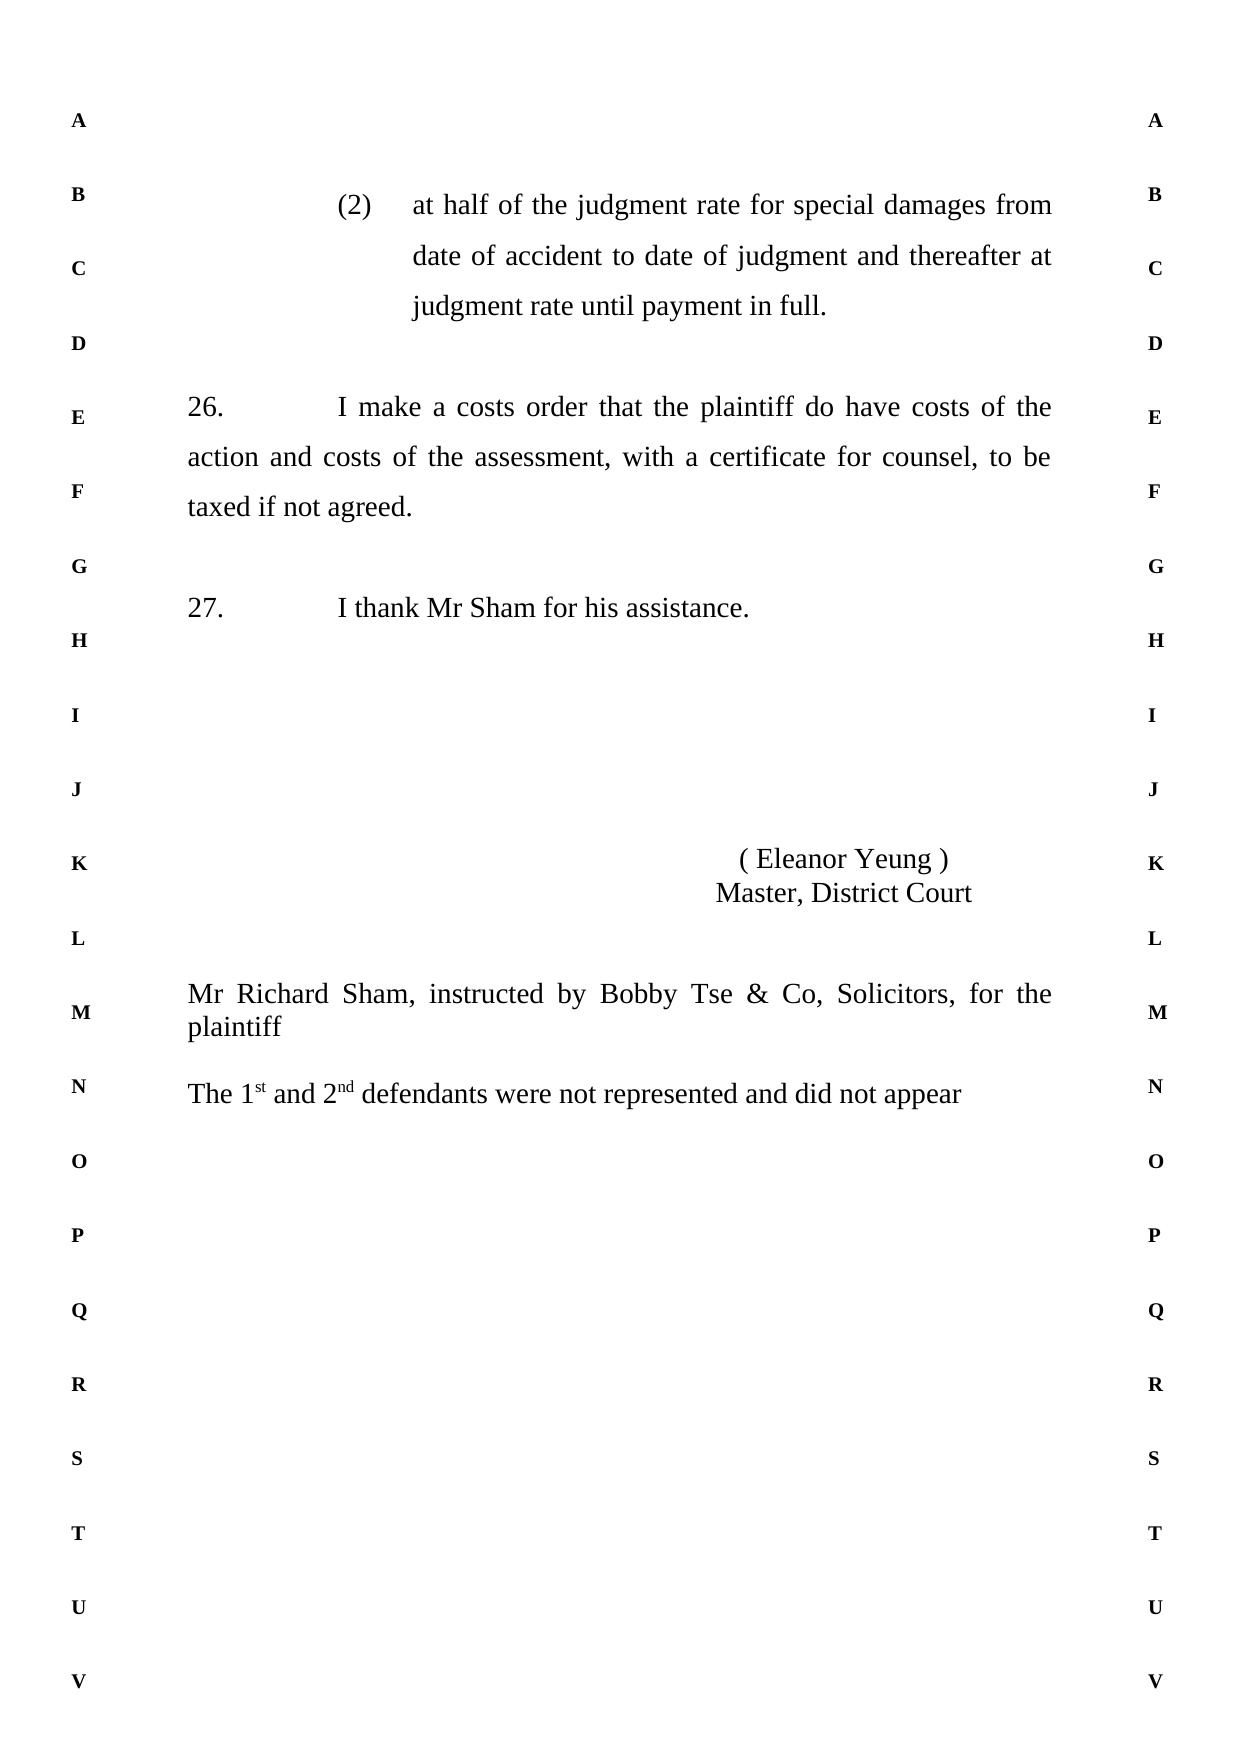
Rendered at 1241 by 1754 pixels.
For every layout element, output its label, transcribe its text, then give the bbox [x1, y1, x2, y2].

list at half of the judgment rate for special damages from date of accident to date of judgment and thereafter at judgment rate until payment in full. [337, 187, 1053, 322]
text ( Eleanor Yeung ) [187, 842, 1053, 875]
text Master, District Court [187, 875, 1053, 909]
text Mr Richard Sham, instructed by Bobby Tse & Co, Solicitors, for the plaintiff [187, 976, 1053, 1043]
list I make a costs order that the plaintiff do have costs of the action and costs of the assessment, with a certificate for counsel, to be taxed if not agreed. [187, 389, 1053, 523]
text The 1st and 2nd defendants were not represented and did not appear [187, 1076, 1053, 1110]
list I thank Mr Sham for his assistance. [187, 590, 1053, 623]
